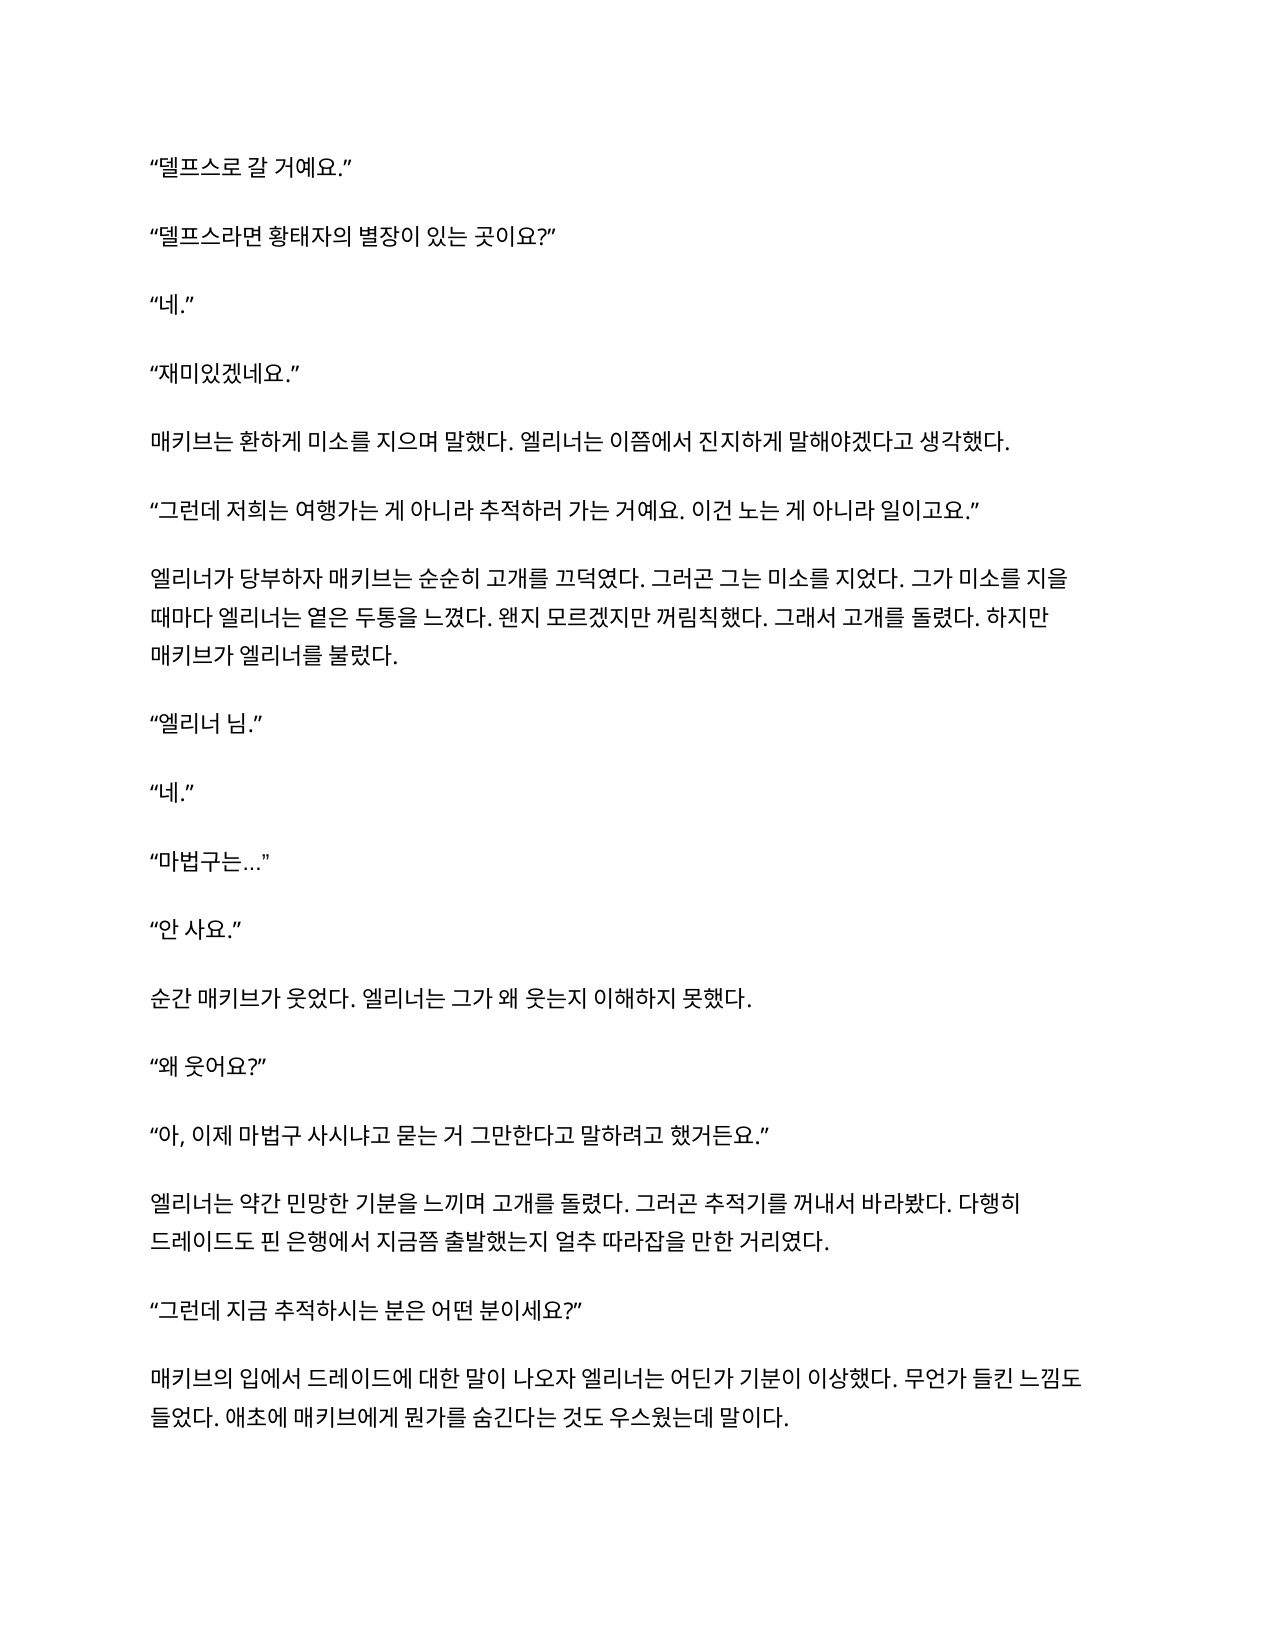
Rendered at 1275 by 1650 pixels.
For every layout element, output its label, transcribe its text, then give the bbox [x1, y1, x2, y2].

text “그런데 지금 추적하시는 분은 어떤 분이세요?” [150, 1293, 1125, 1326]
text “엘리너 님.” [150, 706, 1125, 739]
text “네.” [150, 775, 1125, 808]
text “아, 이제 마법구 사시냐고 묻는 거 그만한다고 말하려고 했거든요.” [150, 1117, 1125, 1151]
text 엘리너가 당부하자 매키브는 순순히 고개를 끄덕였다. 그러곤 그는 미소를 지었다. 그가 미소를 지을 때마다 엘리너는 옅은 두통을 느꼈다. 왠지 모르겠지만 꺼림칙했다. 그래서 고개를 돌렸다. 하지만 매키브가 엘리너를 불렀다. [150, 561, 1125, 671]
text “델프스라면 황태자의 별장이 있는 곳이요?” [150, 218, 1125, 252]
text “재미있겠네요.” [150, 356, 1125, 389]
text 매키브의 입에서 드레이드에 대한 말이 나오자 엘리너는 어딘가 기분이 이상했다. 무언가 들킨 느낌도 들었다. 애초에 매키브에게 뭔가를 숨긴다는 것도 우스웠는데 말이다. [150, 1361, 1125, 1433]
text “델프스로 갈 거예요.” [150, 150, 1125, 183]
text 매키브는 환하게 미소를 지으며 말했다. 엘리너는 이쯤에서 진지하게 말해야겠다고 생각했다. [150, 424, 1125, 457]
text “마법구는...” [150, 843, 1125, 877]
text 엘리너는 약간 민망한 기분을 느끼며 고개를 돌렸다. 그러곤 추적기를 꺼내서 바라봤다. 다행히 드레이드도 핀 은행에서 지금쯤 출발했는지 얼추 따라잡을 만한 거리였다. [150, 1186, 1125, 1258]
text “네.” [150, 287, 1125, 320]
text “그런데 저희는 여행가는 게 아니라 추적하러 가는 거예요. 이건 노는 게 아니라 일이고요.” [150, 493, 1125, 526]
text “안 사요.” [150, 912, 1125, 945]
text 순간 매키브가 웃었다. 엘리너는 그가 왜 웃는지 이해하지 못했다. [150, 980, 1125, 1014]
text “왜 웃어요?” [150, 1049, 1125, 1082]
